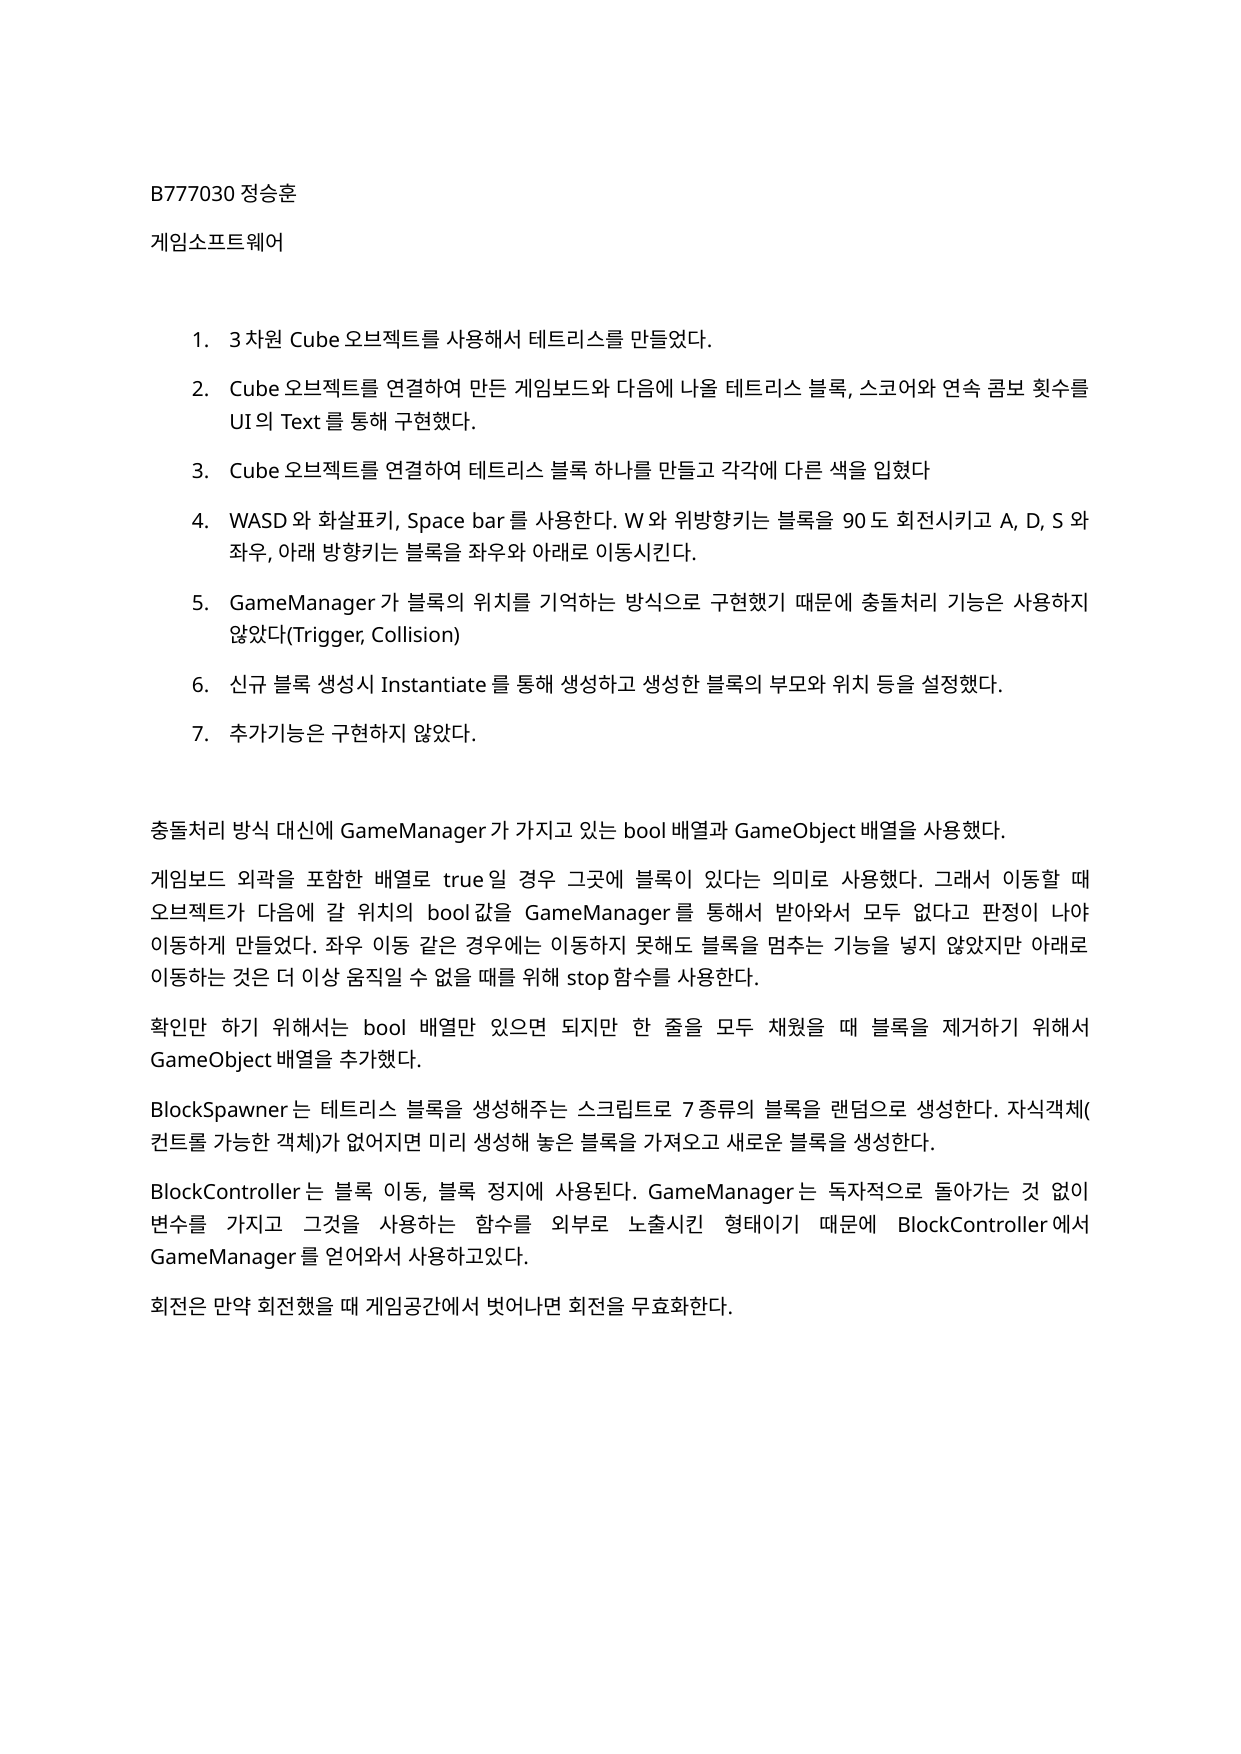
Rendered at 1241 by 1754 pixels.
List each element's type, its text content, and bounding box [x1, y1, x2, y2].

list Cube오브젝트를 연결하여 테트리스 블록 하나를 만들고 각각에 다른 색을 입혔다 [192, 454, 1090, 485]
list WASD와 화살표키, Space bar를 사용한다. W와 위방향키는 블록을 90도 회전시키고 A, D, S 와 좌우, 아래 방향키는 블록을 좌우와 아래로 이동시킨다. [192, 504, 1090, 567]
text 충돌처리 방식 대신에 GameManager가 가지고 있는 bool배열과 GameObject배열을 사용했다. [150, 814, 1090, 844]
list 3차원 Cube오브젝트를 사용해서 테트리스를 만들었다. [192, 323, 1090, 353]
list 추가기능은 구현하지 않았다. [192, 717, 1090, 748]
text 확인만 하기 위해서는 bool 배열만 있으면 되지만 한 줄을 모두 채웠을 때 블록을 제거하기 위해서 GameObject배열을 추가했다. [150, 1011, 1090, 1074]
text 회전은 만약 회전했을 때 게임공간에서 벗어나면 회전을 무효화한다. [150, 1290, 1090, 1320]
list GameManager가 블록의 위치를 기억하는 방식으로 구현했기 때문에 충돌처리 기능은 사용하지 않았다(Trigger, Collision) [192, 586, 1090, 649]
text B777030 정승훈 [150, 177, 1090, 207]
list 신규 블록 생성시 Instantiate를 통해 생성하고 생성한 블록의 부모와 위치 등을 설정했다. [192, 668, 1090, 698]
text BlockSpawner는 테트리스 블록을 생성해주는 스크립트로 7종류의 블록을 랜덤으로 생성한다. 자식객체(컨트롤 가능한 객체)가 없어지면 미리 생성해 놓은 블록을 가져오고 새로운 블록을 생성한다. [150, 1093, 1090, 1156]
list Cube오브젝트를 연결하여 만든 게임보드와 다음에 나올 테트리스 블록, 스코어와 연속 콤보 횟수를 UI의 Text를 통해 구현했다. [192, 372, 1090, 436]
text 게임소프트웨어 [150, 227, 1090, 257]
text 게임보드 외곽을 포함한 배열로 true일 경우 그곳에 블록이 있다는 의미로 사용했다. 그래서 이동할 때 오브젝트가 다음에 갈 위치의 bool값을 GameManager를 통해서 받아와서 모두 없다고 판정이 나야 이동하게 만들었다. 좌우 이동 같은 경우에는 이동하지 못해도 블록을 멈추는 기능을 넣지 않았지만 아래로 이동하는 것은 더 이상 움직일 수 없을 때를 위해 stop함수를 사용한다. [150, 863, 1090, 992]
text BlockController는 블록 이동, 블록 정지에 사용된다. GameManager는 독자적으로 돌아가는 것 없이 변수를 가지고 그것을 사용하는 함수를 외부로 노출시킨 형태이기 때문에 BlockController에서 GameManager를 얻어와서 사용하고있다. [150, 1175, 1090, 1271]
